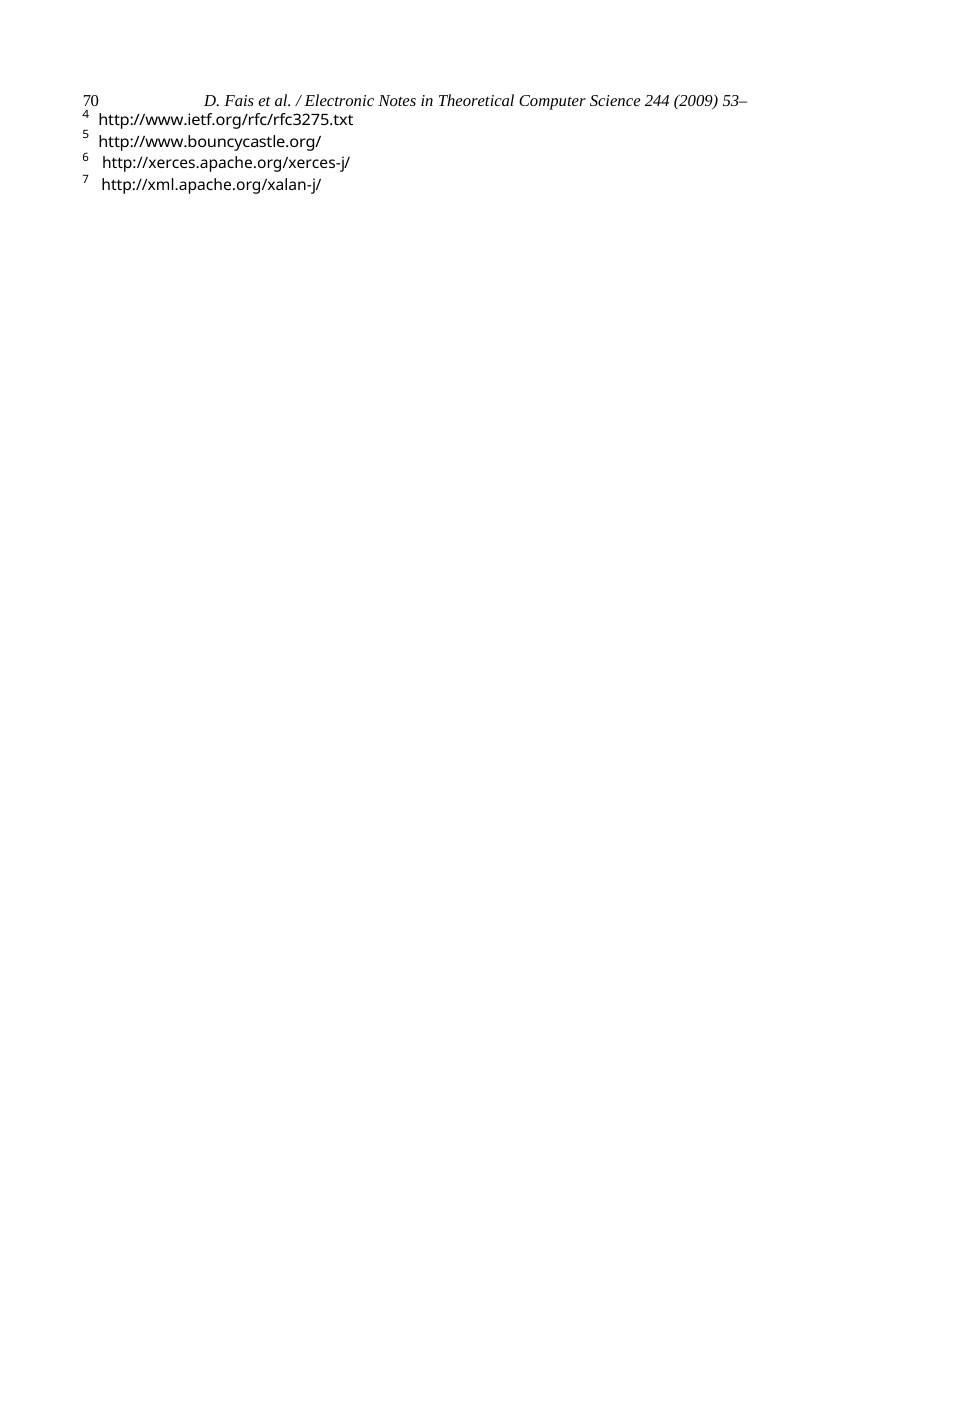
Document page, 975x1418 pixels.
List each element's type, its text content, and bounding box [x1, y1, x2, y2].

text 7 http://xml.apache.org/xalan-j/ [82, 173, 904, 195]
text 6 http://xerces.apache.org/xerces-j/ [82, 152, 904, 173]
text 4 http://www.ietf.org/rfc/rfc3275.txt [82, 108, 904, 130]
text 5 http://www.bouncycastle.org/ [82, 130, 904, 152]
